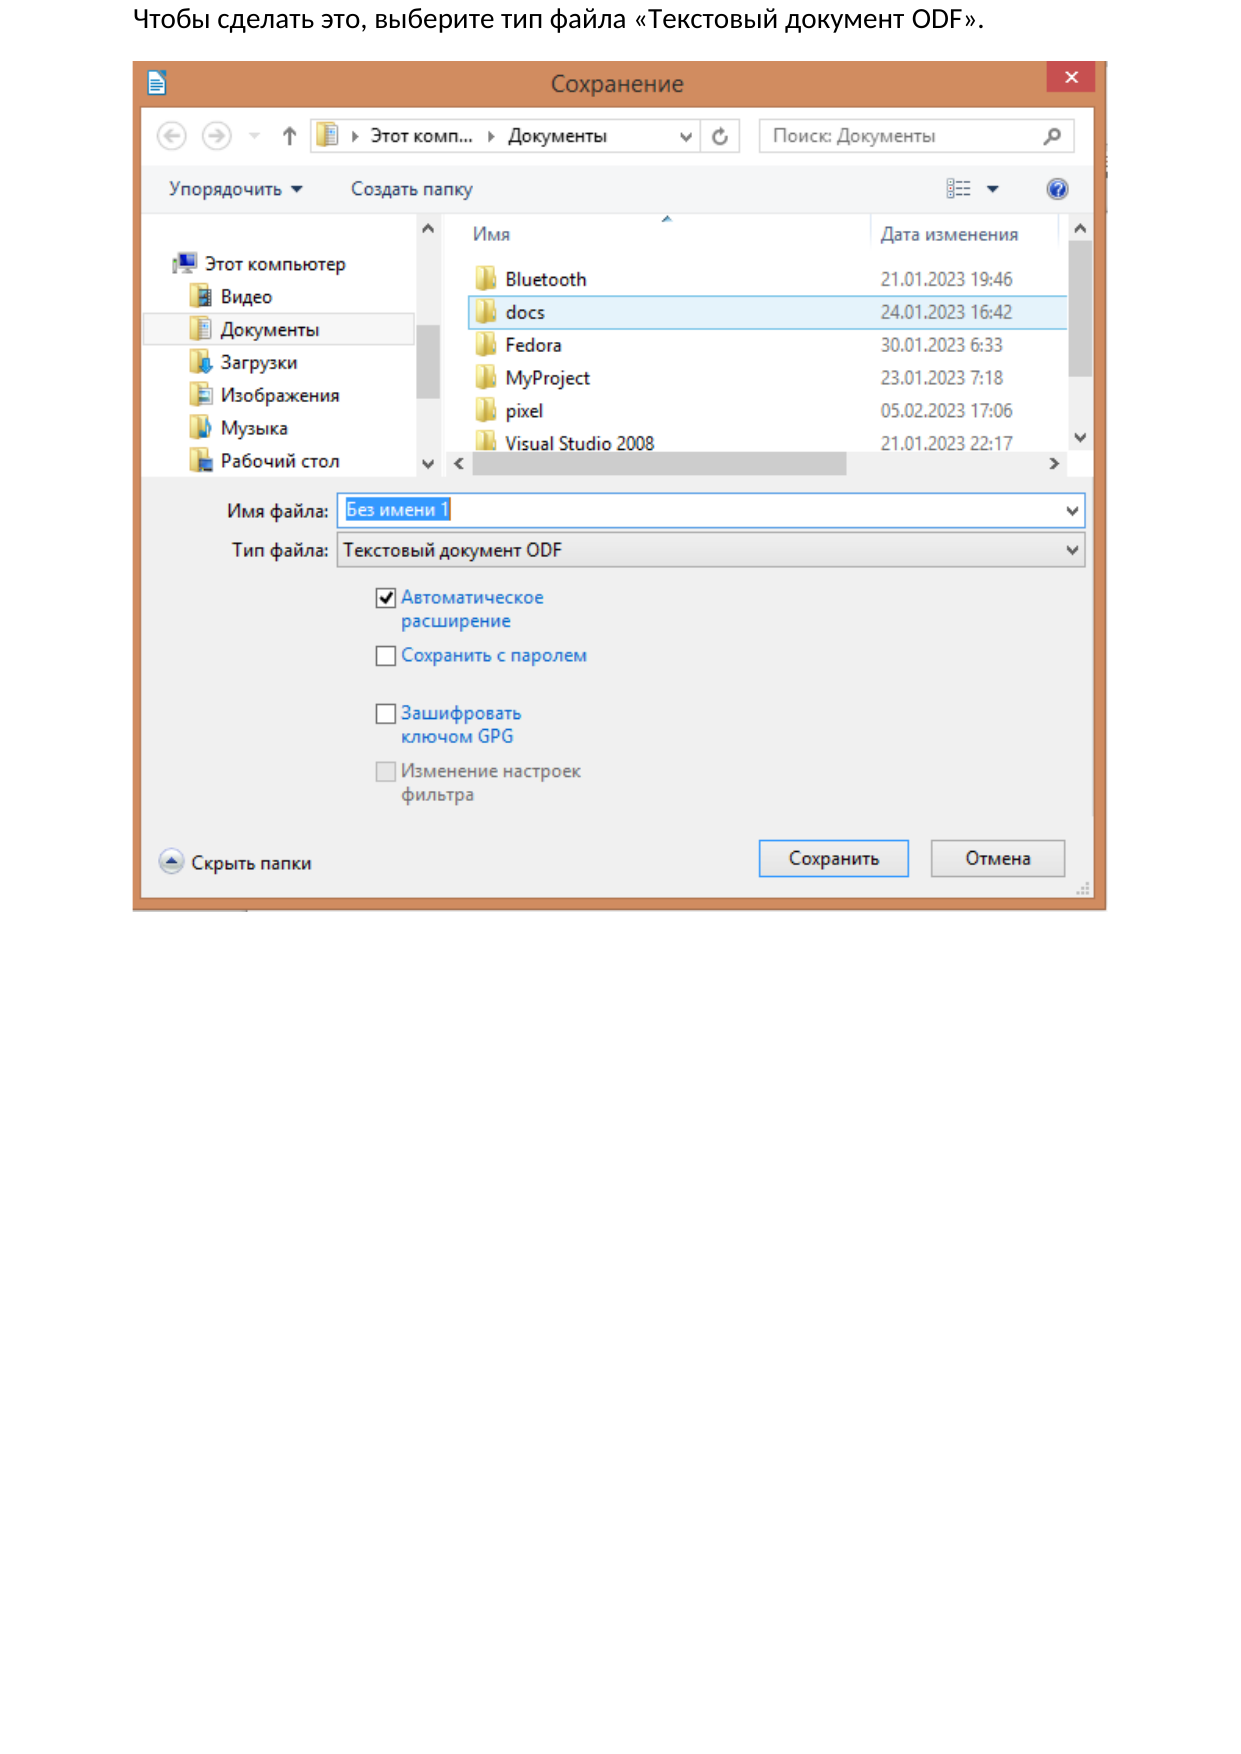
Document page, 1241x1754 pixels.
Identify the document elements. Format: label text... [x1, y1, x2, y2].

picture [132, 61, 1108, 912]
text Чтобы сделать это, выберите тип файла «Текстовый документ ODF». [59, 0, 1181, 36]
